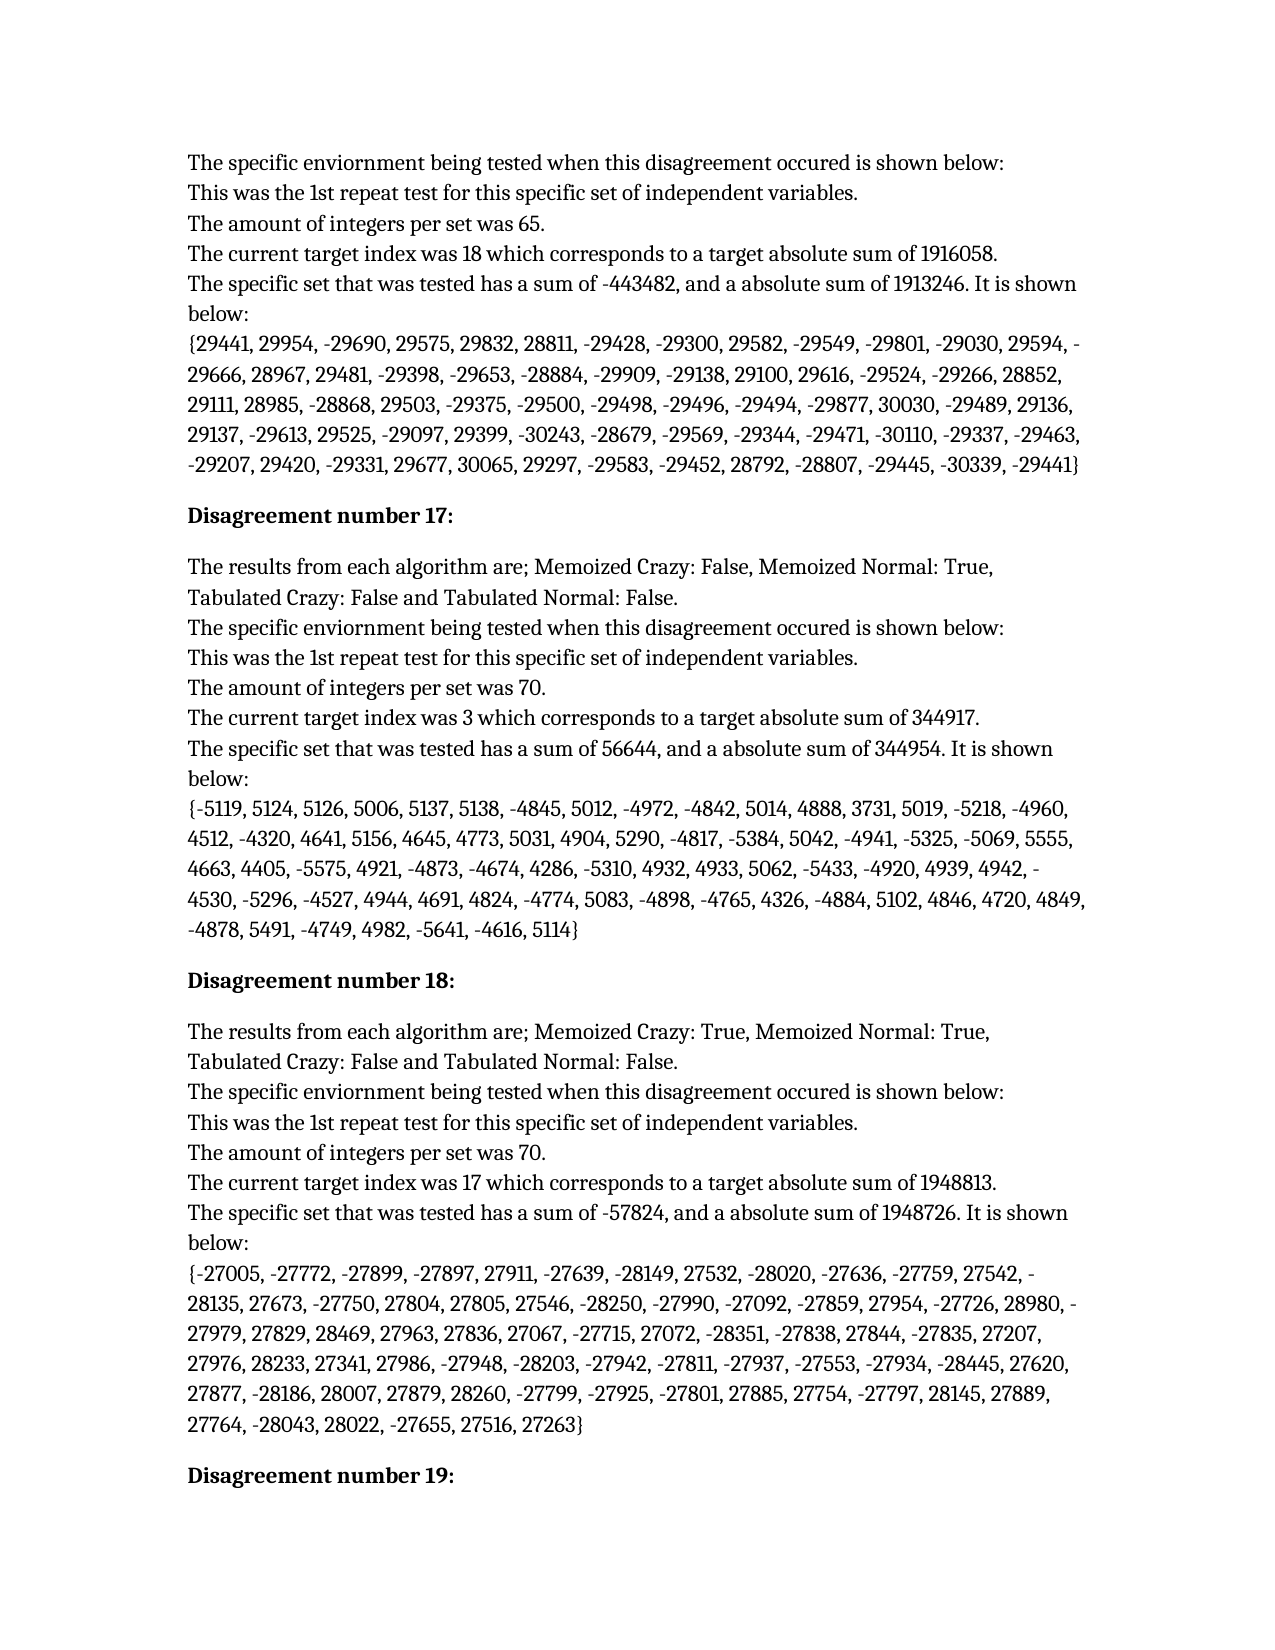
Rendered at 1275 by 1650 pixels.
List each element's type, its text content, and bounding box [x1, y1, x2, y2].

text The results from each algorithm are; Memoized Crazy: False, Memoized Normal: True, Tabulated Crazy: False and Tabulated Normal: False. The specific enviornment being tested when this disagreement occured is shown below: This was the 1st repeat test for this specific set of independent variables. The amount of integers per set was 70. The current target index was 3 which corresponds to a target absolute sum of 344917. The specific set that was tested has a sum of 56644, and a absolute sum of 344954. It is shown below: {-5119, 5124, 5126, 5006, 5137, 5138, -4845, 5012, -4972, -4842, 5014, 4888, 3731, 5019, -5218, -4960, 4512, -4320, 4641, 5156, 4645, 4773, 5031, 4904, 5290, -4817, -5384, 5042, -4941, -5325, -5069, 5555, 4663, 4405, -5575, 4921, -4873, -4674, 4286, -5310, 4932, 4933, 5062, -5433, -4920, 4939, 4942, -4530, -5296, -4527, 4944, 4691, 4824, -4774, 5083, -4898, -4765, 4326, -4884, 5102, 4846, 4720, 4849, -4878, 5491, -4749, 4982, -5641, -4616, 5114} [187, 554, 1087, 943]
text Disagreement number 17: [187, 503, 1087, 529]
text Disagreement number 18: [187, 968, 1087, 994]
text Disagreement number 19: [187, 1462, 1087, 1489]
text The results from each algorithm are; Memoized Crazy: True, Memoized Normal: True, Tabulated Crazy: False and Tabulated Normal: False. The specific enviornment being tested when this disagreement occured is shown below: This was the 1st repeat test for this specific set of independent variables. The amount of integers per set was 70. The current target index was 17 which corresponds to a target absolute sum of 1948813. The specific set that was tested has a sum of -57824, and a absolute sum of 1948726. It is shown below: {-27005, -27772, -27899, -27897, 27911, -27639, -28149, 27532, -28020, -27636, -27759, 27542, -28135, 27673, -27750, 27804, 27805, 27546, -28250, -27990, -27092, -27859, 27954, -27726, 28980, -27979, 27829, 28469, 27963, 27836, 27067, -27715, 27072, -28351, -27838, 27844, -27835, 27207, 27976, 28233, 27341, 27986, -27948, -28203, -27942, -27811, -27937, -27553, -27934, -28445, 27620, 27877, -28186, 28007, 27879, 28260, -27799, -27925, -27801, 27885, 27754, -27797, 28145, 27889, 27764, -28043, 28022, -27655, 27516, 27263} [187, 1019, 1087, 1438]
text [187, 150, 1087, 478]
